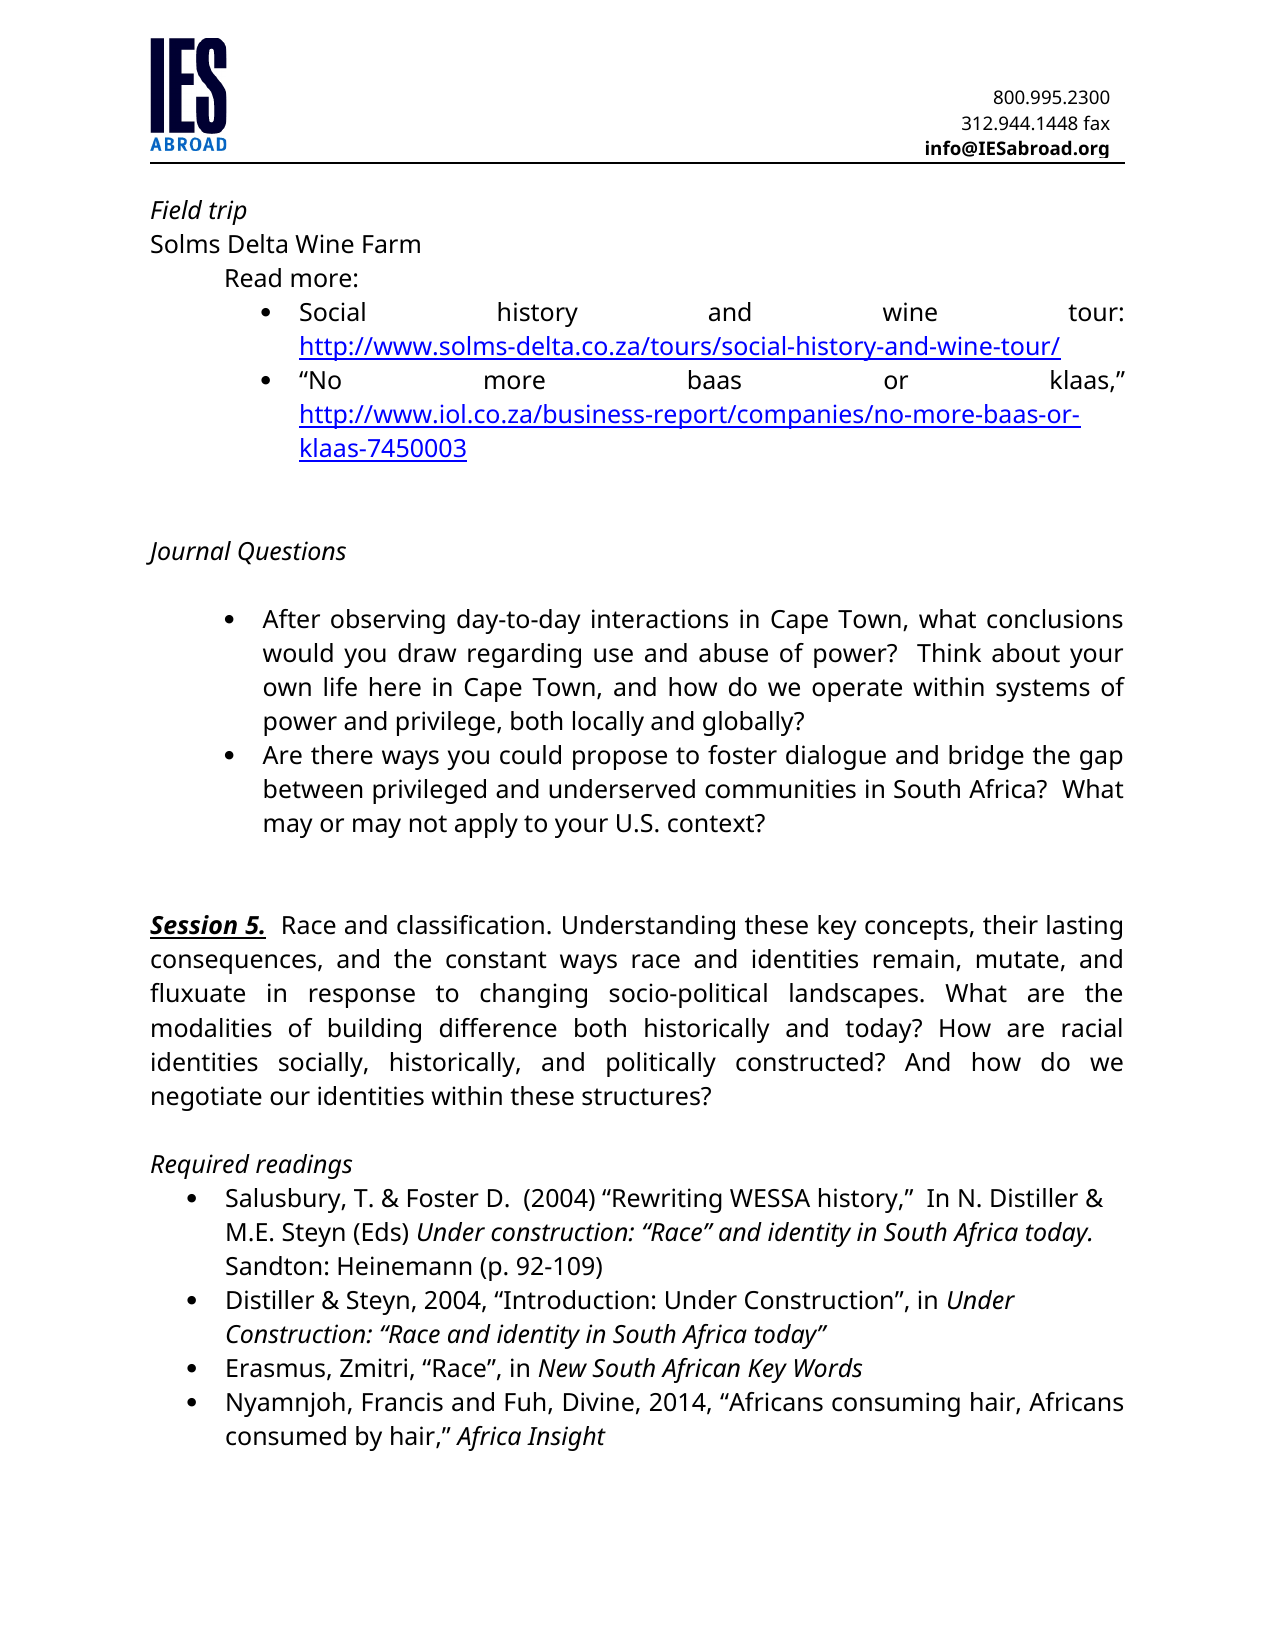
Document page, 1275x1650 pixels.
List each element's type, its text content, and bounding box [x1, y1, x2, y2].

list Salusbury, T. & Foster D. (2004) “Rewriting WESSA history,” In N. Distiller & M.E. Steyn (Eds) Under construction: “Race” and identity in South Africa today. Sandton: Heinemann (p. 92-109) [187, 1181, 1125, 1283]
text Field trip [150, 193, 1125, 227]
text Session 5. Race and classification. Understanding these key concepts, their lasting consequences, and the constant ways race and identities remain, mutate, and fluxuate in response to changing socio-political landscapes. What are the modalities of building difference both historically and today? How are racial identities socially, historically, and politically constructed? And how do we negotiate our identities within these structures? [150, 908, 1125, 1112]
list After observing day-to-day interactions in Cape Town, what conclusions would you draw regarding use and abuse of power? Think about your own life here in Cape Town, and how do we operate within systems of power and privilege, both locally and globally? [225, 601, 1125, 738]
text Required readings [150, 1146, 1125, 1181]
text Journal Questions [150, 533, 1125, 567]
list Nyamnjoh, Francis and Fuh, Divine, 2014, “Africans consuming hair, Africans consumed by hair,” Africa Insight [187, 1385, 1125, 1453]
picture [150, 38, 227, 151]
text Read more: [224, 261, 1125, 295]
list Social history and wine tour: http://www.solms-delta.co.za/tours/social-history-and-wine-tour/ [261, 295, 1125, 363]
list Are there ways you could propose to foster dialogue and bridge the gap between privileged and underserved communities in South Africa? What may or may not apply to your U.S. context? [225, 738, 1125, 840]
list “No more baas or klaas,” http://www.iol.co.za/business-report/companies/no-more-baas-or-klaas-7450003 [261, 363, 1125, 465]
list Distiller & Steyn, 2004, “Introduction: Under Construction”, in Under Construction: “Race and identity in South Africa today” [187, 1283, 1125, 1351]
text Solms Delta Wine Farm [150, 227, 1125, 261]
list Erasmus, Zmitri, “Race”, in New South African Key Words [187, 1351, 1125, 1385]
